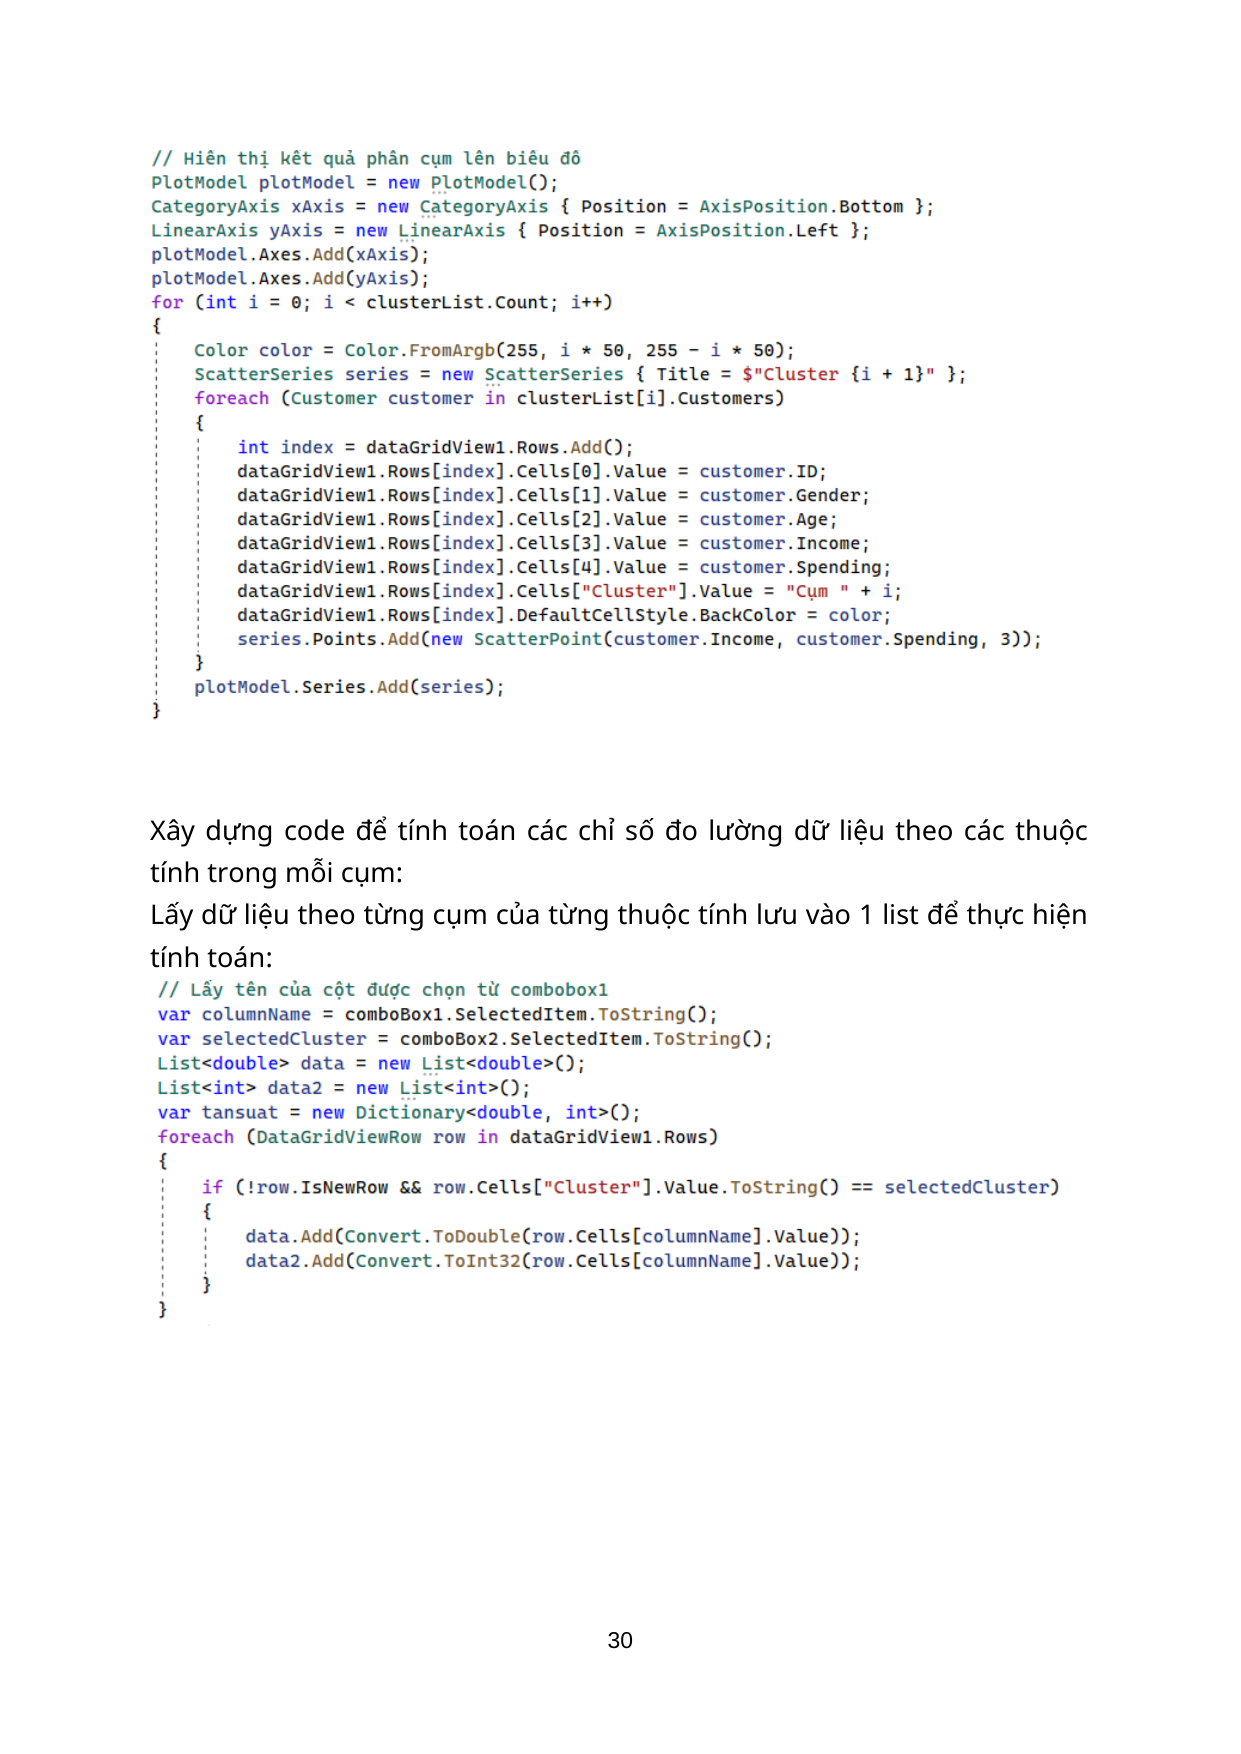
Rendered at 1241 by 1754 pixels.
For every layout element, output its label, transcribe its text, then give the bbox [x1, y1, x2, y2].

text Xây dựng code để tính toán các chỉ số đo lường dữ liệu theo các thuộc tính trong mỗi cụm: [150, 811, 1090, 890]
picture [150, 150, 1091, 723]
text Lấy dữ liệu theo từng cụm của từng thuộc tính lưu vào 1 list để thực hiện tính toán: [150, 896, 1090, 975]
picture [150, 980, 1091, 1326]
